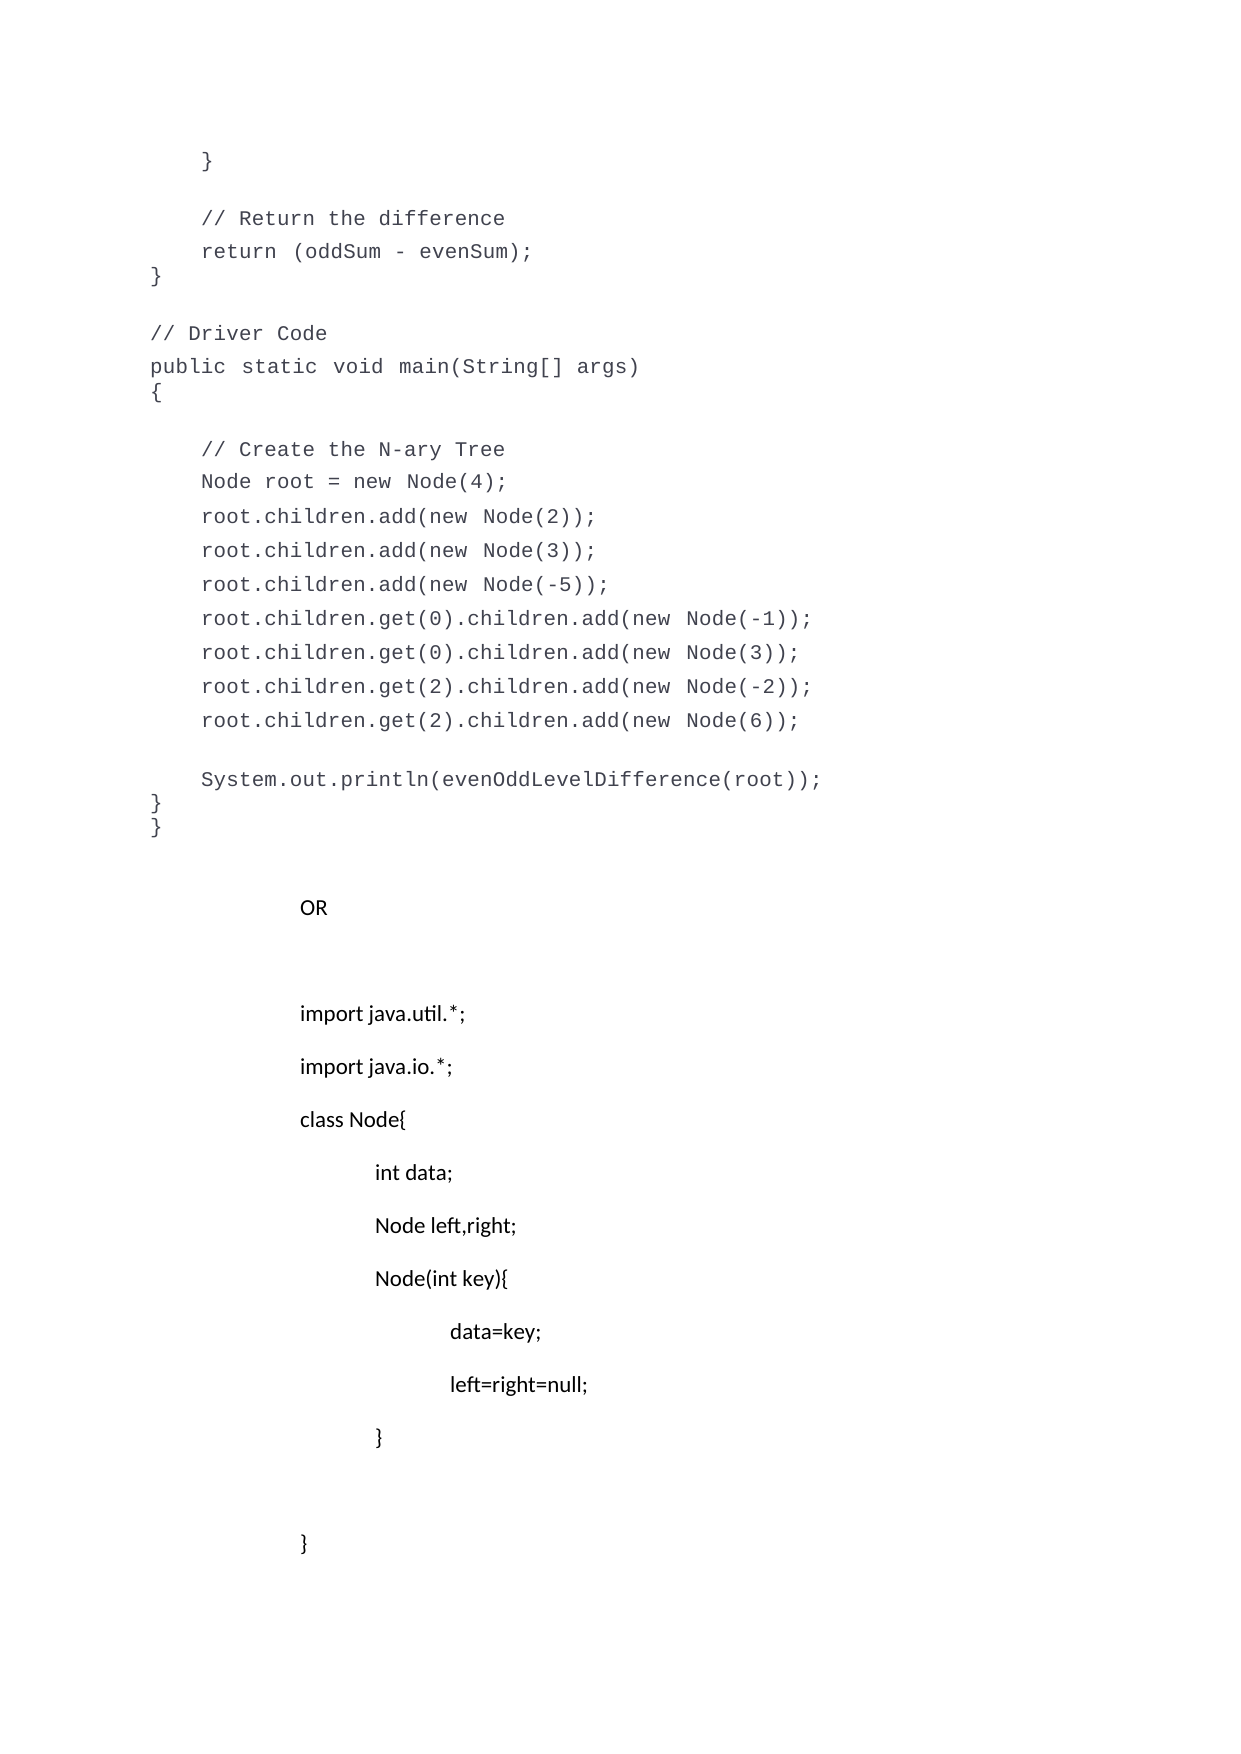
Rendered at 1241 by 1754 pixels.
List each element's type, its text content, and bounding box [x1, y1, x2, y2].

text { [150, 381, 1090, 404]
text } [150, 265, 1090, 289]
text Node(int key){ [300, 1264, 1090, 1292]
text OR [300, 893, 1090, 921]
text } [150, 792, 1090, 816]
text import java.io.*; [300, 1052, 1090, 1080]
text left=right=null; [300, 1370, 1090, 1398]
text } [300, 1529, 1090, 1557]
text root.children.get(0).children.add(new Node(-1)); [150, 598, 1090, 632]
text Node root = new Node(4); [150, 462, 1090, 496]
text int data; [300, 1158, 1090, 1186]
text // Return the difference [150, 208, 1090, 231]
text import java.util.*; [300, 999, 1090, 1027]
text root.children.get(0).children.add(new Node(3)); [150, 632, 1090, 667]
text root.children.add(new Node(2)); [150, 496, 1090, 530]
text data=key; [300, 1317, 1090, 1345]
text return (oddSum - evenSum); [150, 231, 1090, 265]
text root.children.get(2).children.add(new Node(6)); [150, 701, 1090, 735]
text Node left,right; [300, 1211, 1090, 1239]
text } [150, 816, 1090, 840]
text root.children.add(new Node(3)); [150, 530, 1090, 564]
text // Driver Code [150, 323, 1090, 347]
text class Node{ [300, 1105, 1090, 1133]
text System.out.println(evenOddLevelDifference(root)); [150, 769, 1090, 792]
text } [150, 150, 1090, 174]
text root.children.get(2).children.add(new Node(-2)); [150, 667, 1090, 701]
text root.children.add(new Node(-5)); [150, 564, 1090, 598]
text public static void main(String[] args) [150, 347, 1090, 381]
text } [300, 1423, 1090, 1451]
text // Create the N-ary Tree [150, 438, 1090, 462]
